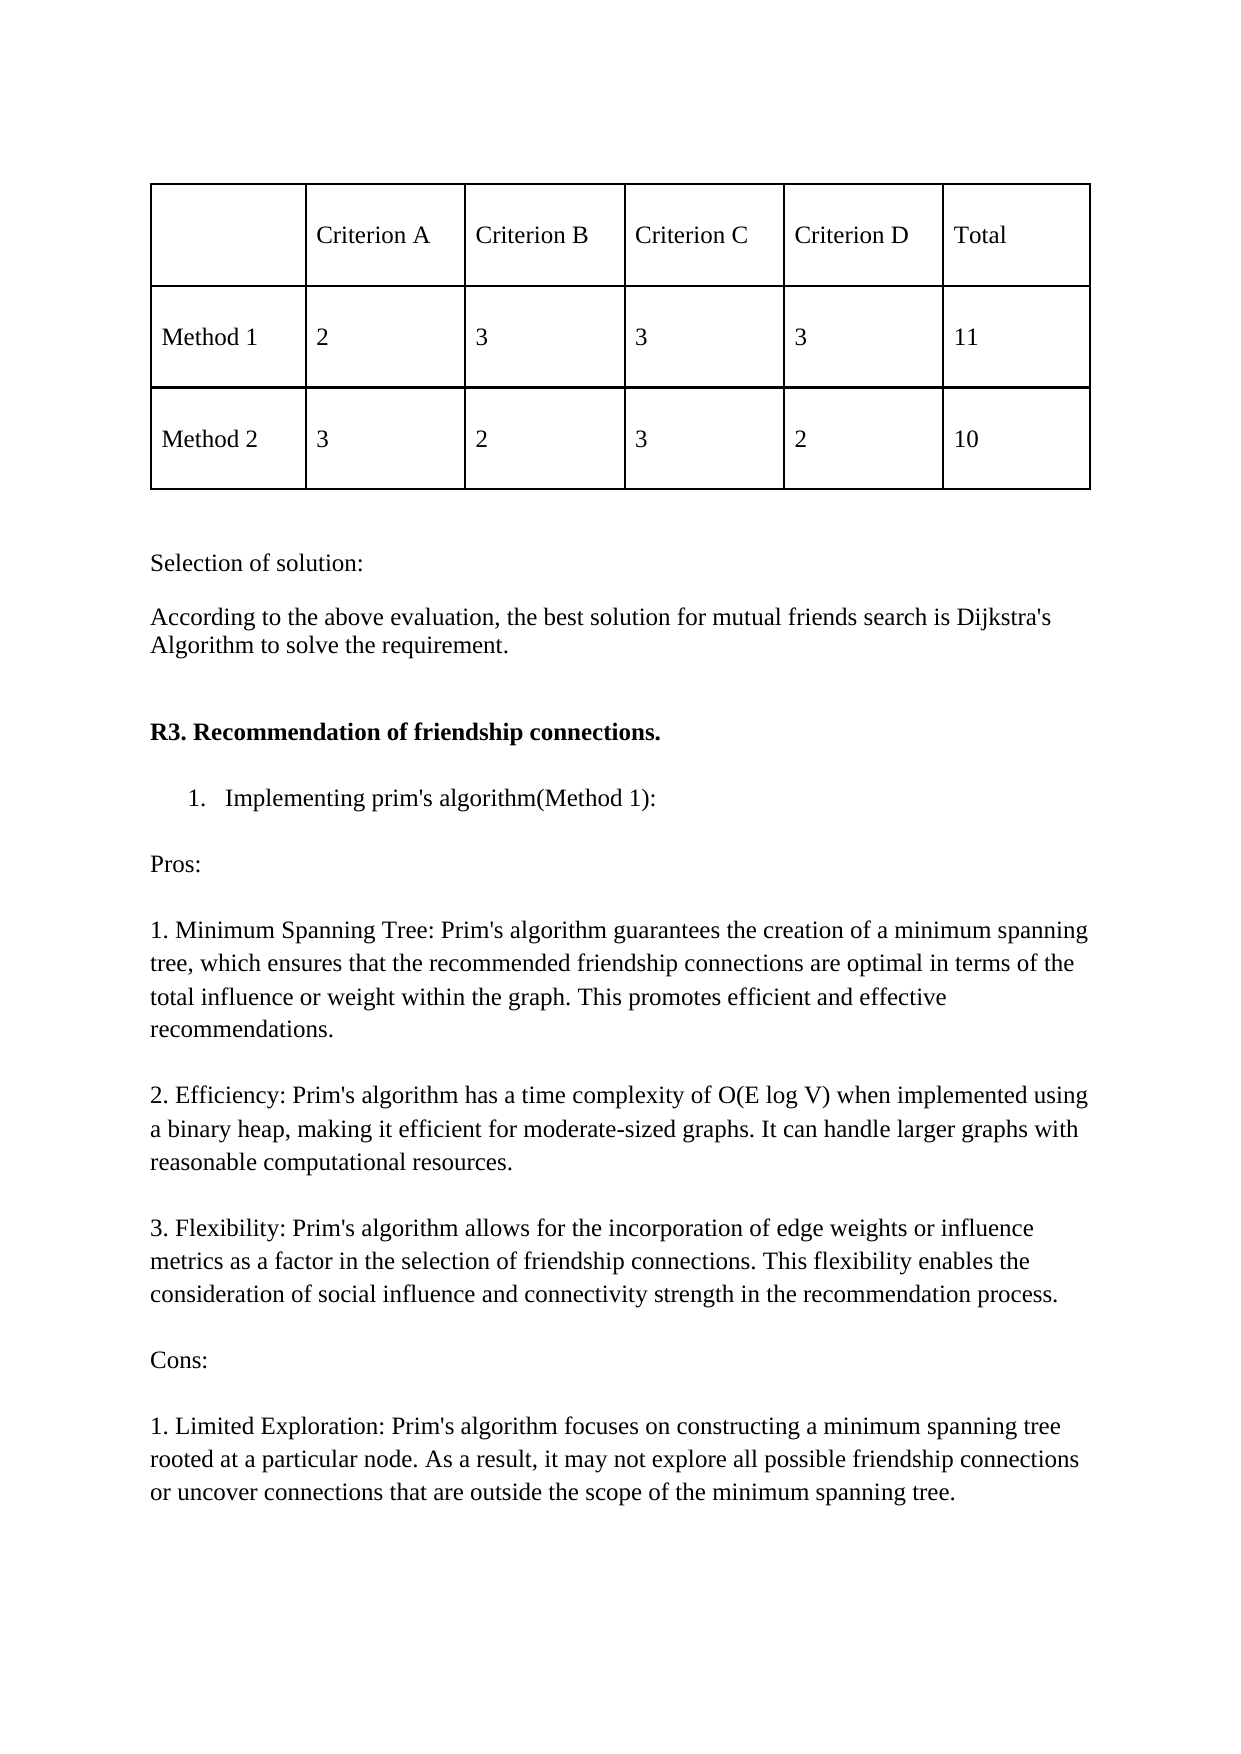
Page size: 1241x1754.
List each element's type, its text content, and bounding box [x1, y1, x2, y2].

table_header Total [944, 185, 1089, 285]
text Cons: [150, 1345, 1090, 1373]
table_cell 3 [626, 287, 783, 386]
table_cell Method 1 [152, 287, 305, 386]
table_cell 2 [307, 287, 464, 386]
table_cell 3 [785, 287, 942, 386]
text R3. Recommendation of friendship connections. [150, 717, 1090, 746]
table_header Criterion C [626, 185, 783, 285]
list Implementing prim's algorithm(Method 1): [187, 783, 1090, 812]
table_cell Method 2 [152, 389, 305, 488]
text 1. Minimum Spanning Tree: Prim's algorithm guarantees the creation of a minimum spanning tree, which ensures that the recommended friendship connections are optimal in terms of the total influence or weight within the graph. This promotes efficient and effective recommendations. [150, 916, 1090, 1043]
text According to the above evaluation, the best solution for mutual friends search is Dijkstra's Algorithm to solve the requirement. [150, 602, 1090, 659]
table_header Criterion B [466, 185, 624, 285]
table_cell 3 [626, 389, 783, 488]
table_cell 3 [307, 389, 464, 488]
text 3. Flexibility: Prim's algorithm allows for the incorporation of edge weights or influence metrics as a factor in the selection of friendship connections. This flexibility enables the consideration of social influence and connectivity strength in the recommendation process. [150, 1213, 1090, 1307]
table_cell 10 [944, 389, 1089, 488]
text 1. Limited Exploration: Prim's algorithm focuses on constructing a minimum spanning tree rooted at a particular node. As a result, it may not explore all possible friendship connections or uncover connections that are outside the scope of the minimum spanning tree. [150, 1411, 1090, 1506]
text 2. Efficiency: Prim's algorithm has a time complexity of O(E log V) when implemented using a binary heap, making it efficient for moderate-sized graphs. It can handle larger graphs with reasonable computational resources. [150, 1081, 1090, 1175]
table_header Criterion A [307, 185, 464, 285]
table_cell 2 [785, 389, 942, 488]
table_cell 11 [944, 287, 1089, 386]
text Selection of solution: [150, 548, 1090, 577]
text Pros: [150, 849, 1090, 878]
table_cell 3 [466, 287, 624, 386]
table_header Criterion D [785, 185, 942, 285]
table_cell 2 [466, 389, 624, 488]
table_header [152, 185, 305, 285]
